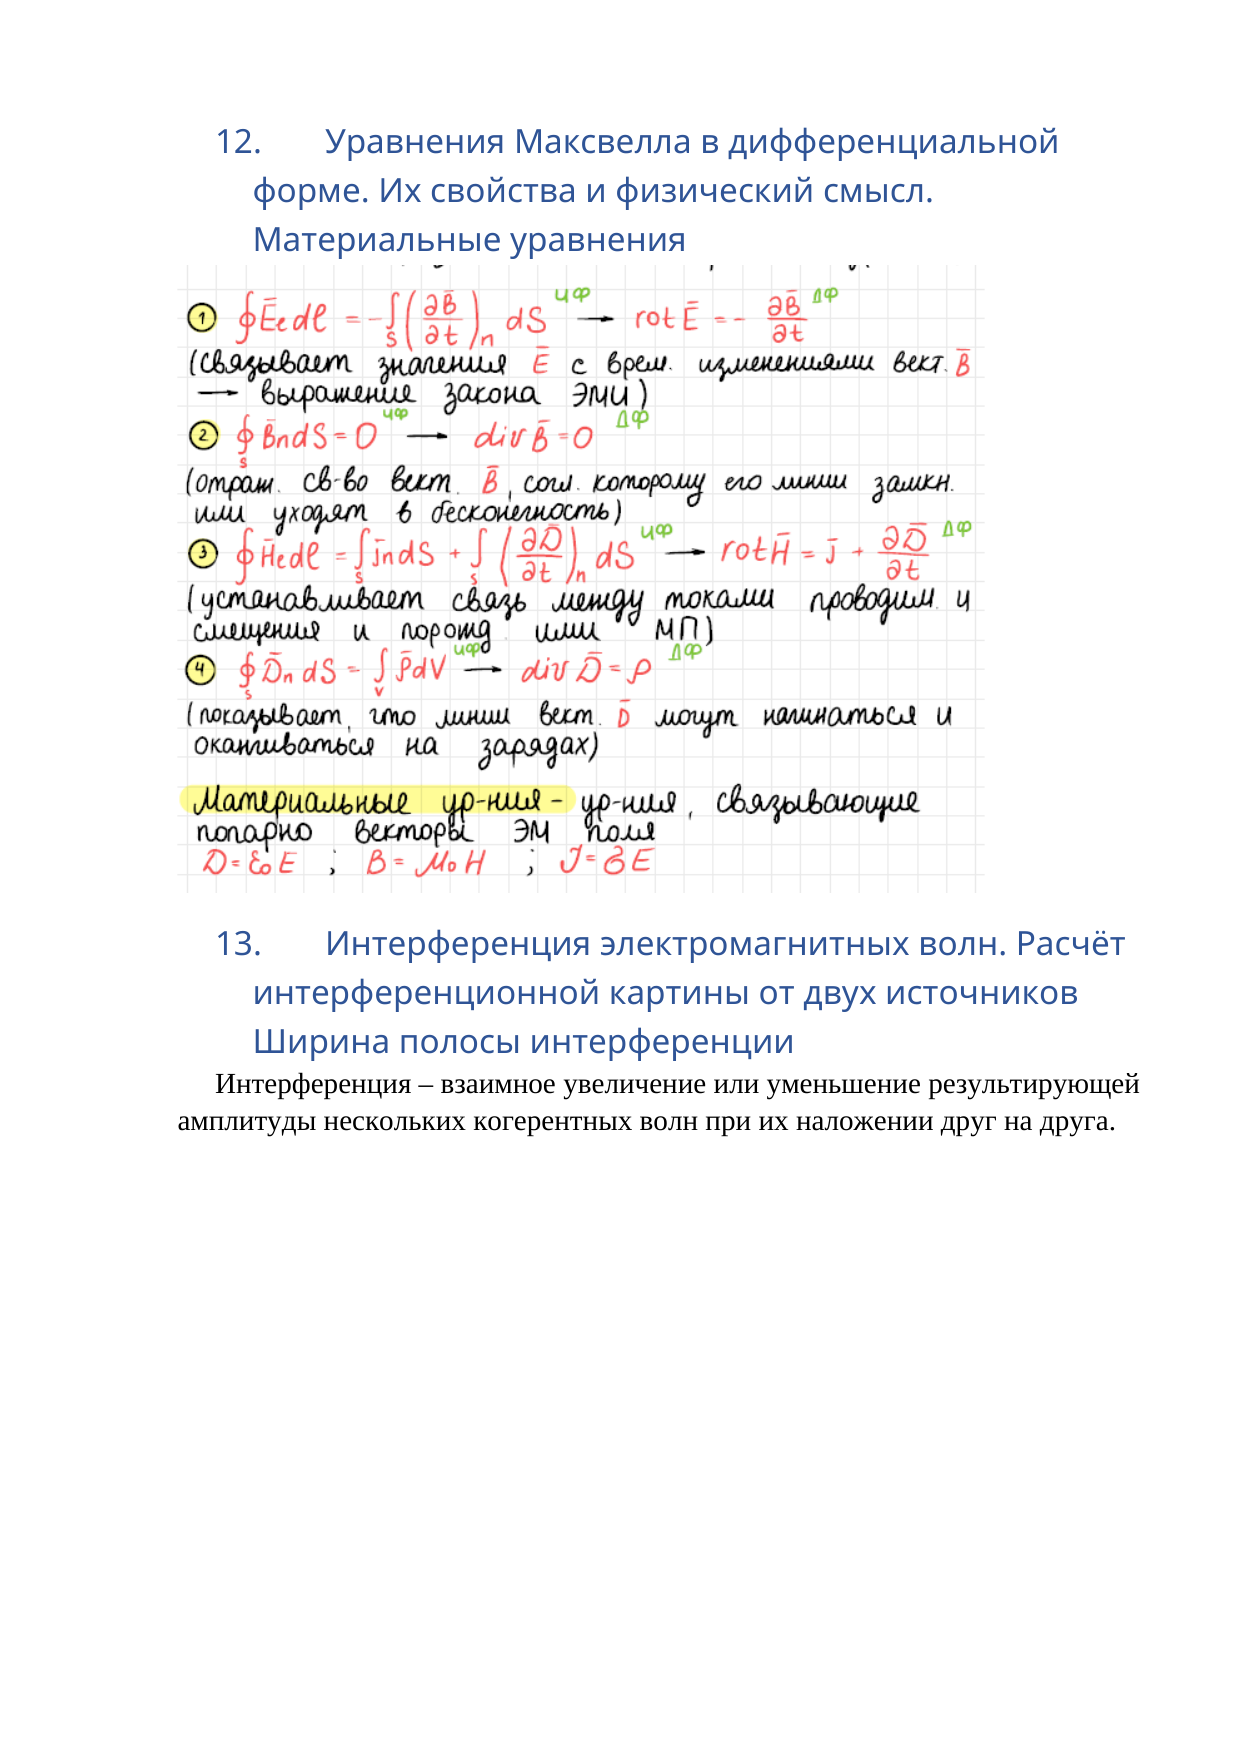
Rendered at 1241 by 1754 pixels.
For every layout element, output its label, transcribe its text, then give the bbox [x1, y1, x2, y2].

subtitle Уравнения Максвелла в дифференциальной форме. Их свойства и физический смысл. Материальные уравнения [215, 118, 1152, 261]
subtitle Интерференция электромагнитных волн. Расчёт интерференционной картины от двух источников Ширина полосы интерференции [215, 920, 1152, 1063]
picture [177, 265, 985, 893]
text Интерференция – взаимное увеличение или уменьшение результирующей амплитуды нескольких когерентных волн при их наложении друг на друга. [177, 1067, 1152, 1136]
